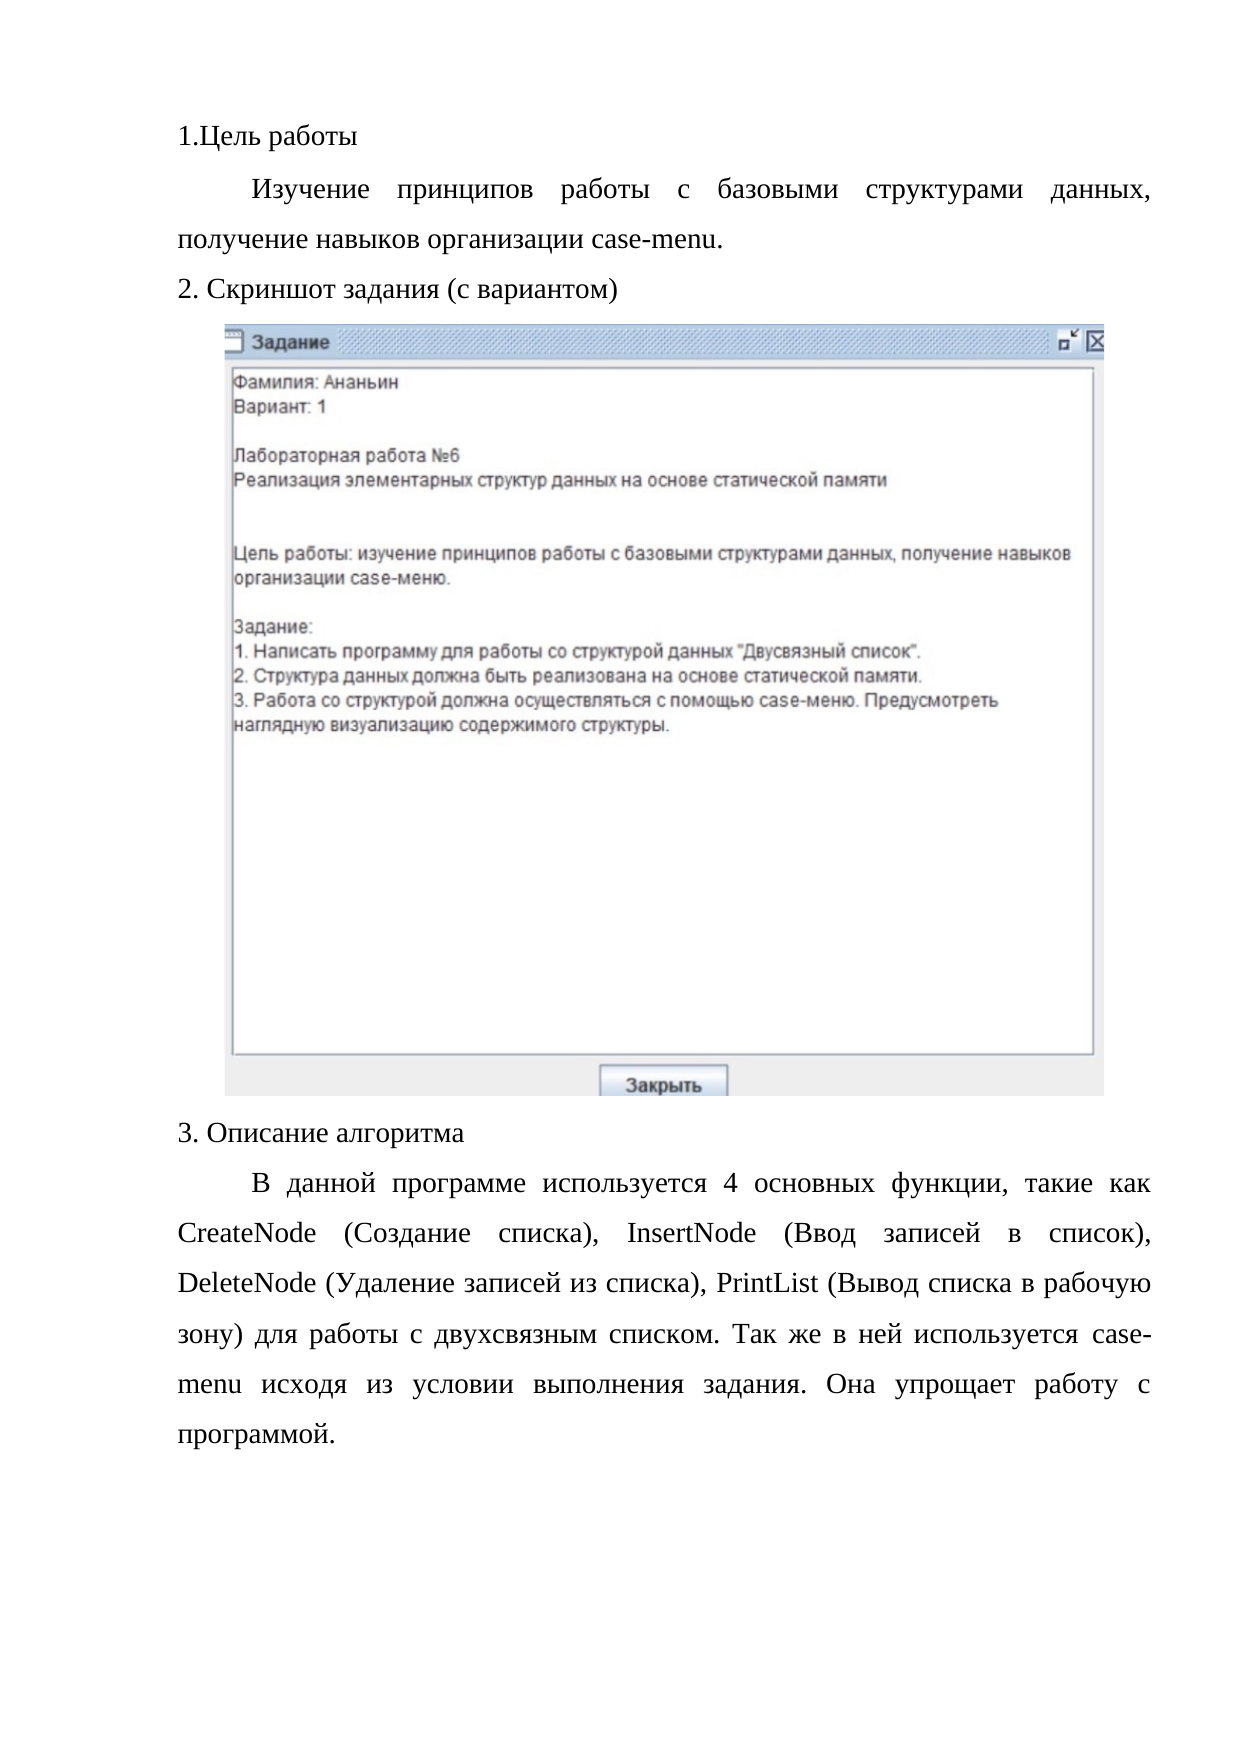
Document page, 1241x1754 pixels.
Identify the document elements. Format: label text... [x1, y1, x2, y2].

text В данной программе используется 4 основных функции, такие как CreateNode (Создание списка), InsertNode (Ввод записей в список), DeleteNode (Удаление записей из списка), PrintList (Вывод списка в рабочую зону) для работы с двухсвязным списком. Так же в ней используется case-menu исходя из условии выполнения задания. Она упрощает работу с программой. [177, 1165, 1152, 1450]
text Изучение принципов работы с базовыми структурами данных, получение навыков организации case-menu. [177, 171, 1152, 255]
picture [224, 324, 1105, 1096]
text 2. Скриншот задания (с вариантом) [177, 272, 1152, 305]
text 1.Цель работы [177, 118, 1152, 152]
text 3. Описание алгоритма [177, 1115, 1152, 1148]
